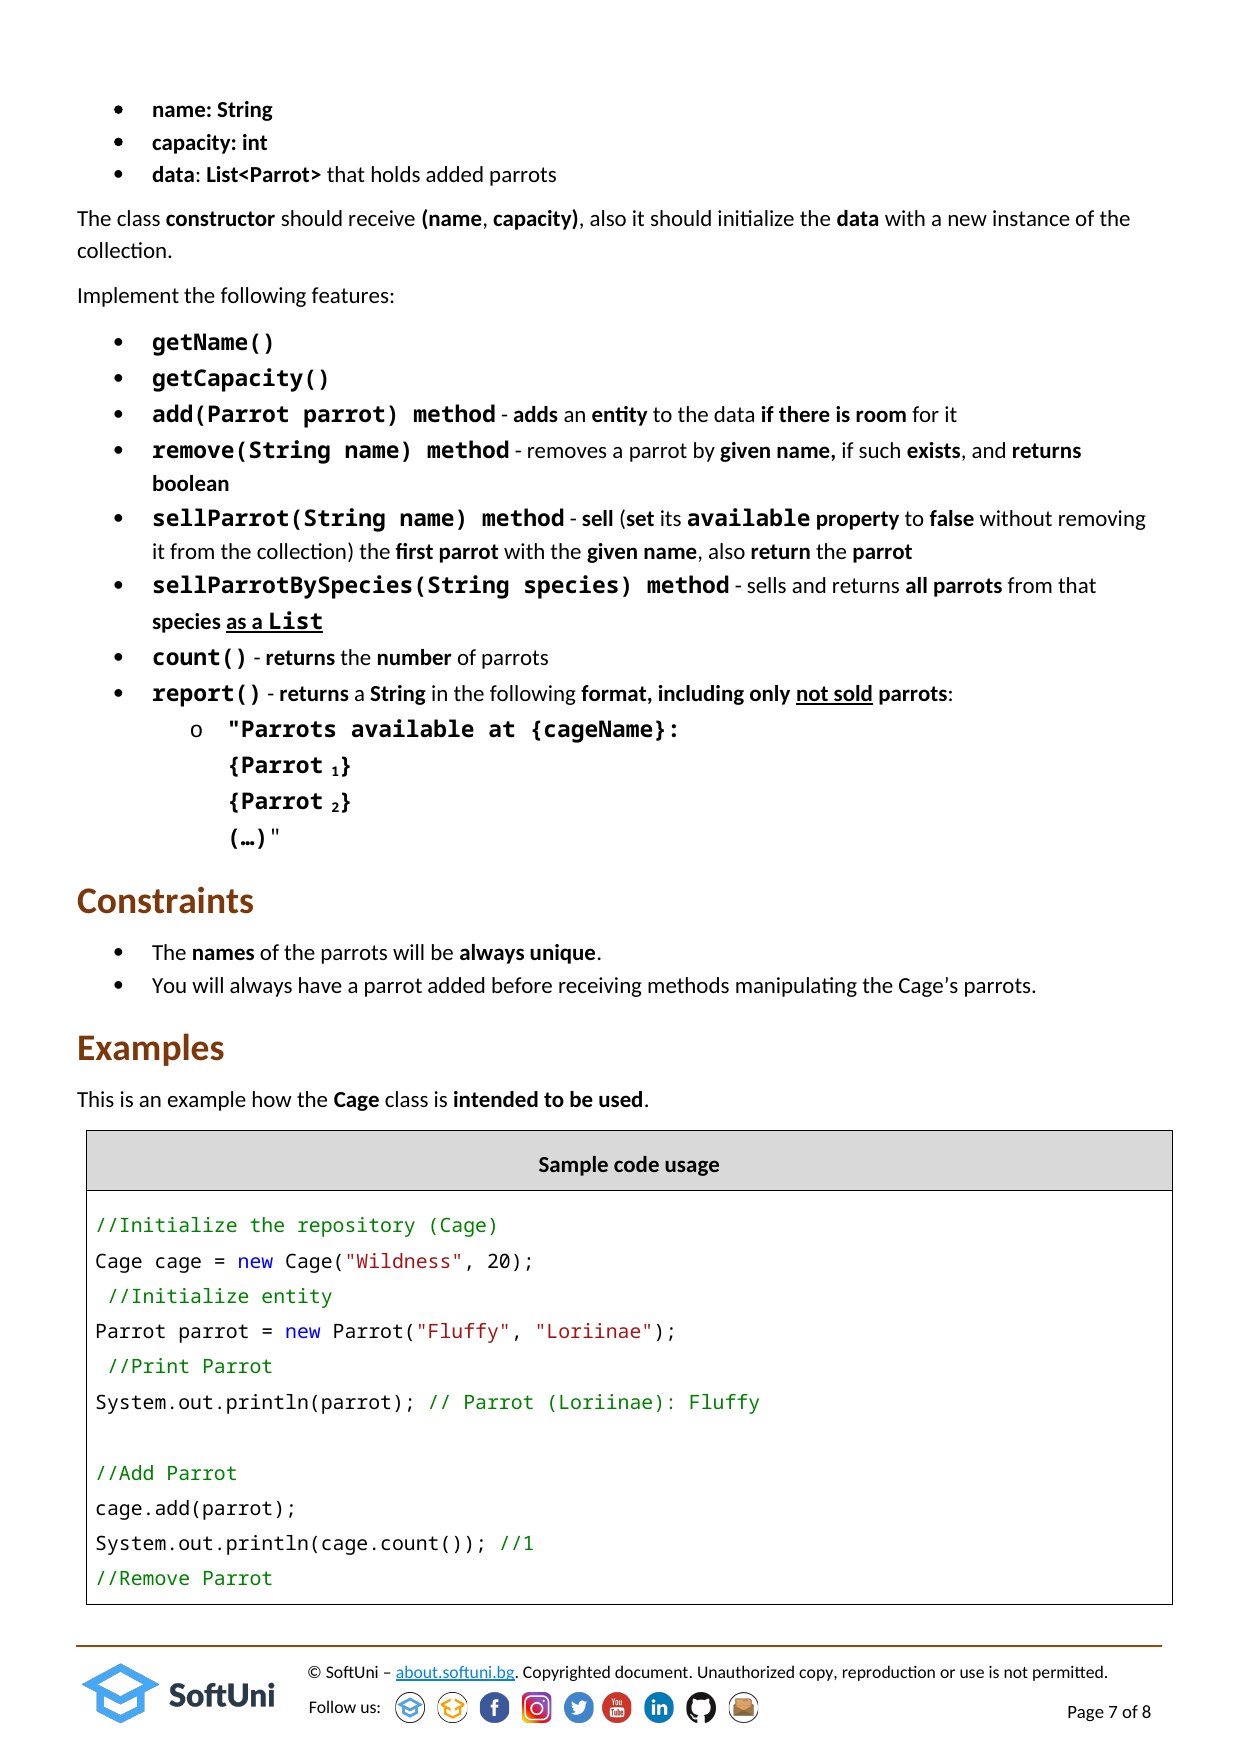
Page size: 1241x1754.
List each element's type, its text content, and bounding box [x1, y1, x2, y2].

list You will always have a parrot added before receiving methods manipulating the Cage’s parrots. [114, 971, 1163, 999]
list sellParrotBySpecies(String species) method - sells and returns all parrots from that species as a List [114, 569, 1163, 636]
list data: List<Parrot> that holds added parrots [114, 160, 1163, 188]
list sellParrot(String name) method - sell (set its available property to false without removing it from the collection) the first parrot with the given name, also return the parrot [114, 501, 1163, 565]
picture [644, 1714, 653, 1723]
picture [437, 1692, 468, 1723]
text This is an example how the Cage class is intended to be used. [77, 1085, 1163, 1113]
picture [602, 1692, 632, 1723]
picture [644, 1692, 653, 1701]
picture [479, 1692, 510, 1723]
subtitle Examples [77, 1024, 1163, 1069]
list remove(String name) method - removes a parrot by given name, if such exists, and returns boolean [114, 434, 1163, 497]
subtitle Constraints [77, 877, 1163, 923]
list getCapacity() [114, 362, 1163, 393]
picture [658, 1705, 667, 1714]
picture [395, 1692, 425, 1723]
list capacity: int [114, 128, 1163, 156]
text Implement the following features: [77, 281, 1163, 309]
list count() - returns the number of parrots [114, 641, 1163, 672]
picture [75, 1658, 281, 1729]
list getName() [114, 326, 1163, 357]
list The names of the parrots will be always unique. [114, 938, 1163, 967]
picture [665, 1692, 674, 1701]
list report() - returns a String in the following format, including only not sold parrots: [114, 677, 1163, 708]
list name: String [114, 95, 1163, 123]
list add(Parrot parrot) method - adds an entity to the data if there is room for it [114, 398, 1163, 429]
picture [728, 1692, 759, 1723]
picture [665, 1714, 674, 1723]
picture [522, 1692, 552, 1723]
table_header Sample code usage [87, 1131, 1172, 1190]
picture [686, 1692, 716, 1723]
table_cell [87, 1191, 1172, 1603]
list "Parrots available at {cageName}: {Parrot 1} {Parrot 2} (…)" [189, 713, 1163, 852]
text The class constructor should receive (name, capacity), also it should initialize the data with a new instance of the collection. [77, 204, 1163, 265]
picture [564, 1692, 594, 1723]
